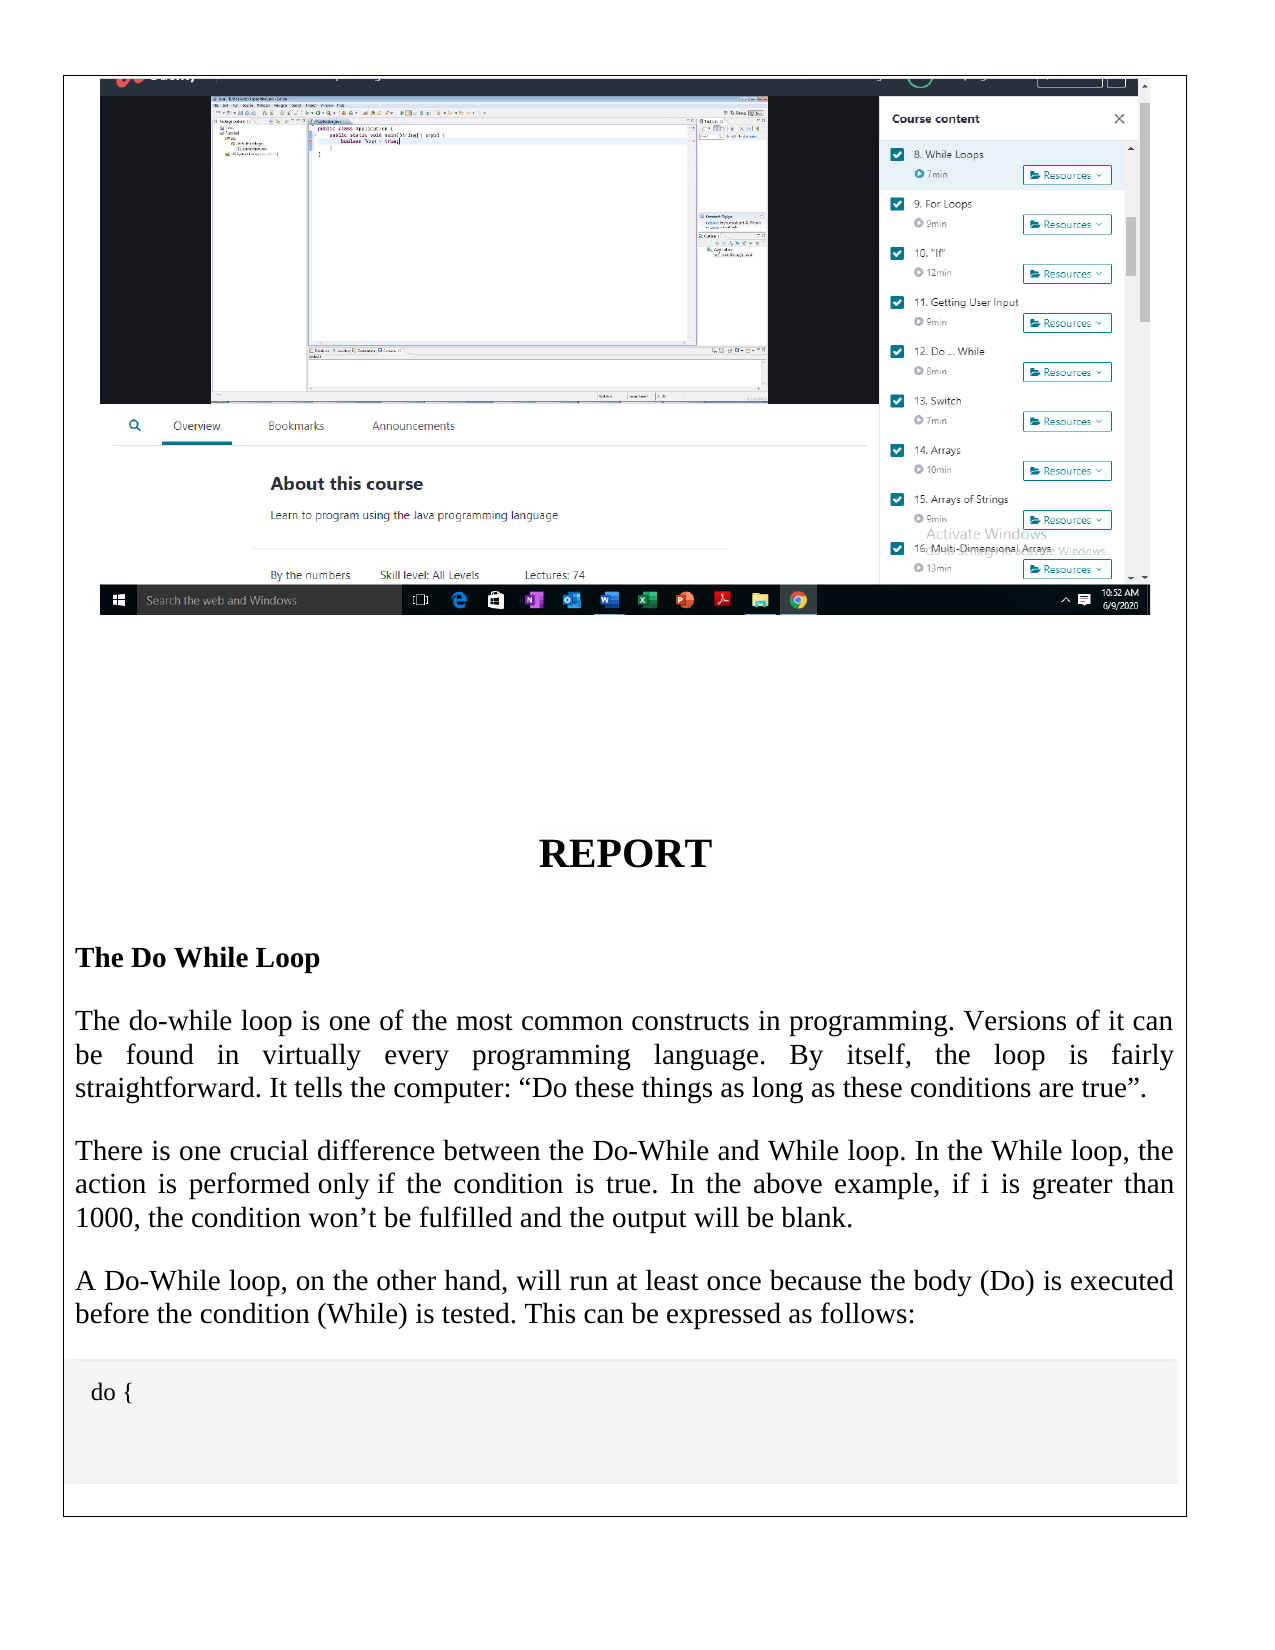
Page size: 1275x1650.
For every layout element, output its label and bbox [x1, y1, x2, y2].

table_cell [64, 76, 1186, 1516]
picture [100, 76, 1151, 615]
